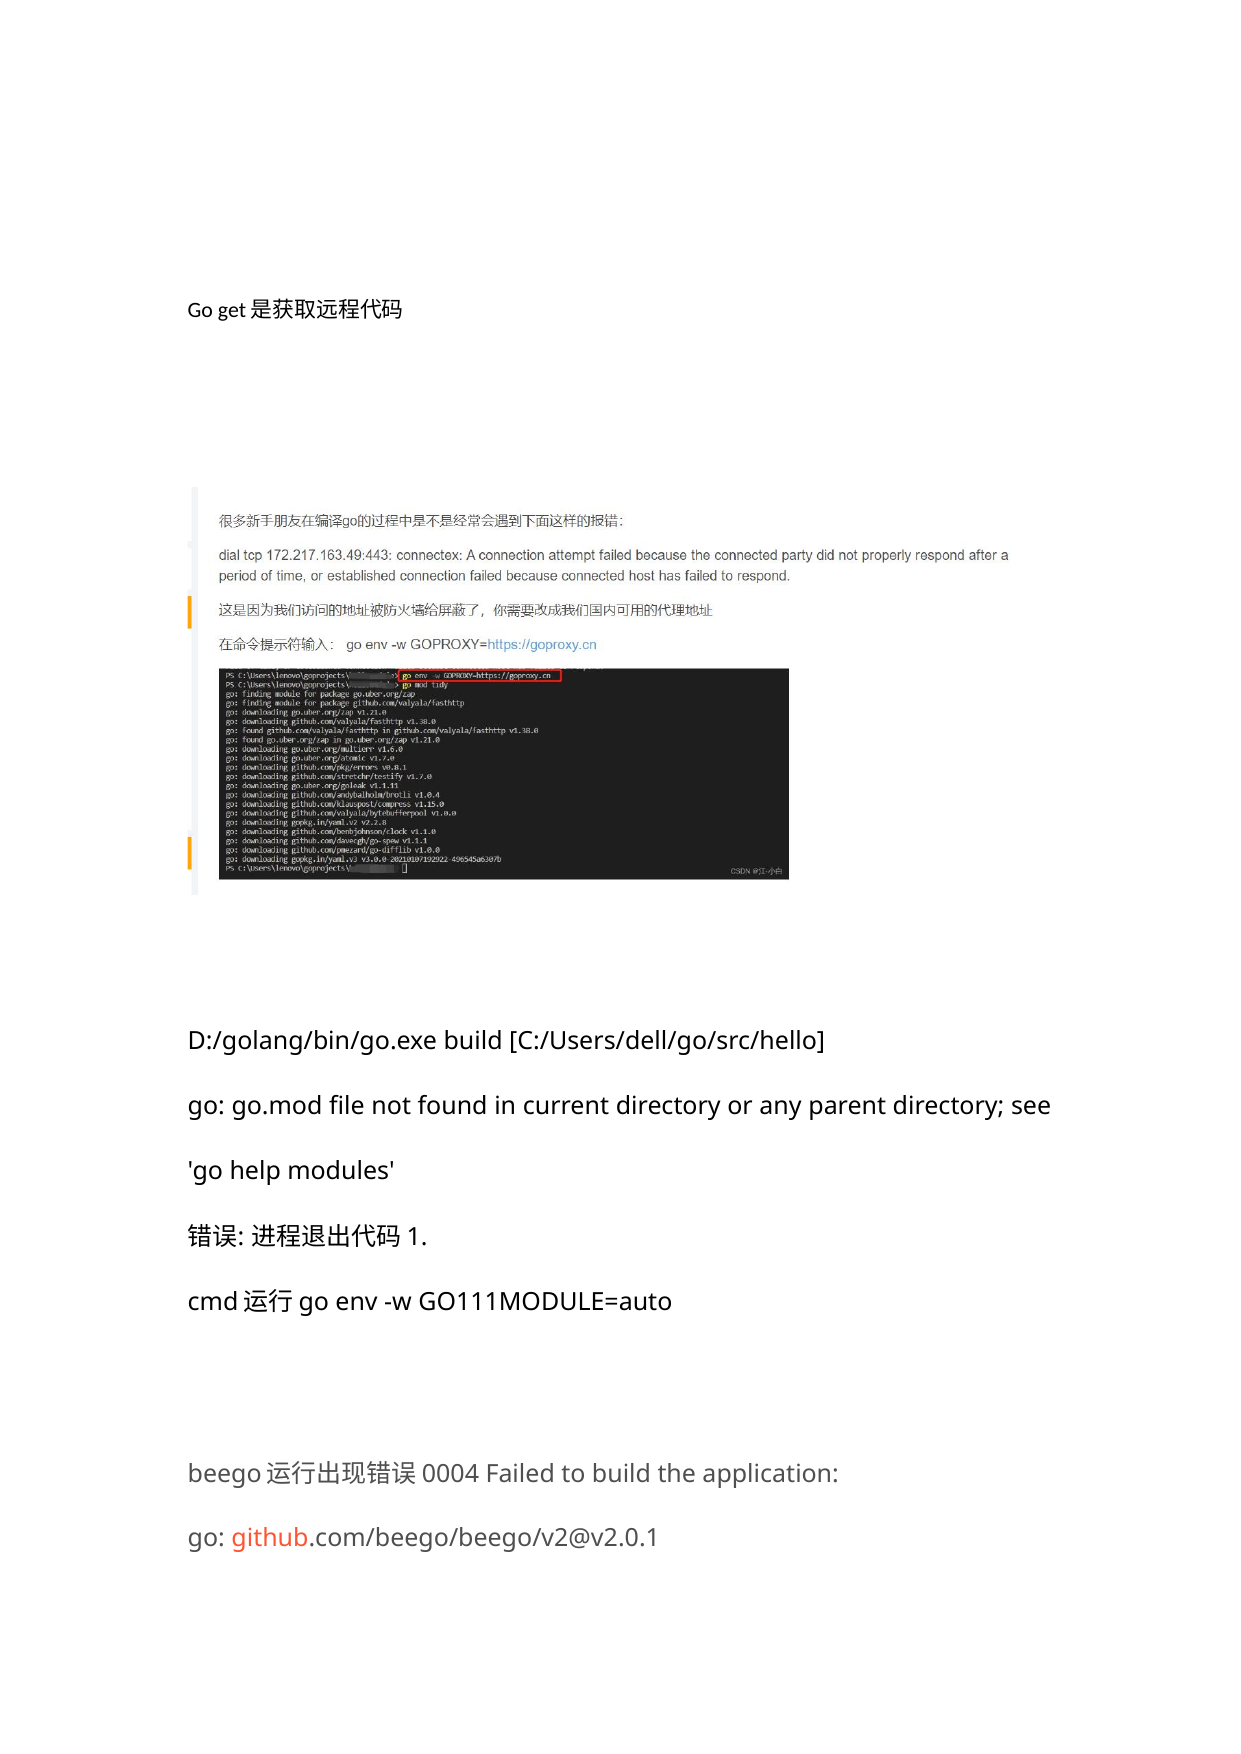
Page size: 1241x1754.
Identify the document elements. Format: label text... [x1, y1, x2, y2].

picture [187, 487, 1052, 895]
text Go get是获取远程代码 [187, 292, 1053, 324]
text go: go.mod file not found in current directory or any parent directory; see 'go help modules' [187, 1072, 1053, 1202]
text 错误: 进程退出代码 1. [187, 1202, 1053, 1267]
subtitle beego运行出现错误0004 Failed to build the application: go: github.com/beego/beego/v2@v2.0.1 [187, 1439, 1053, 1569]
text D:/golang/bin/go.exe build [C:/Users/dell/go/src/hello] [187, 1007, 1053, 1072]
text cmd运行go env -w GO111MODULE=auto [187, 1267, 1053, 1332]
